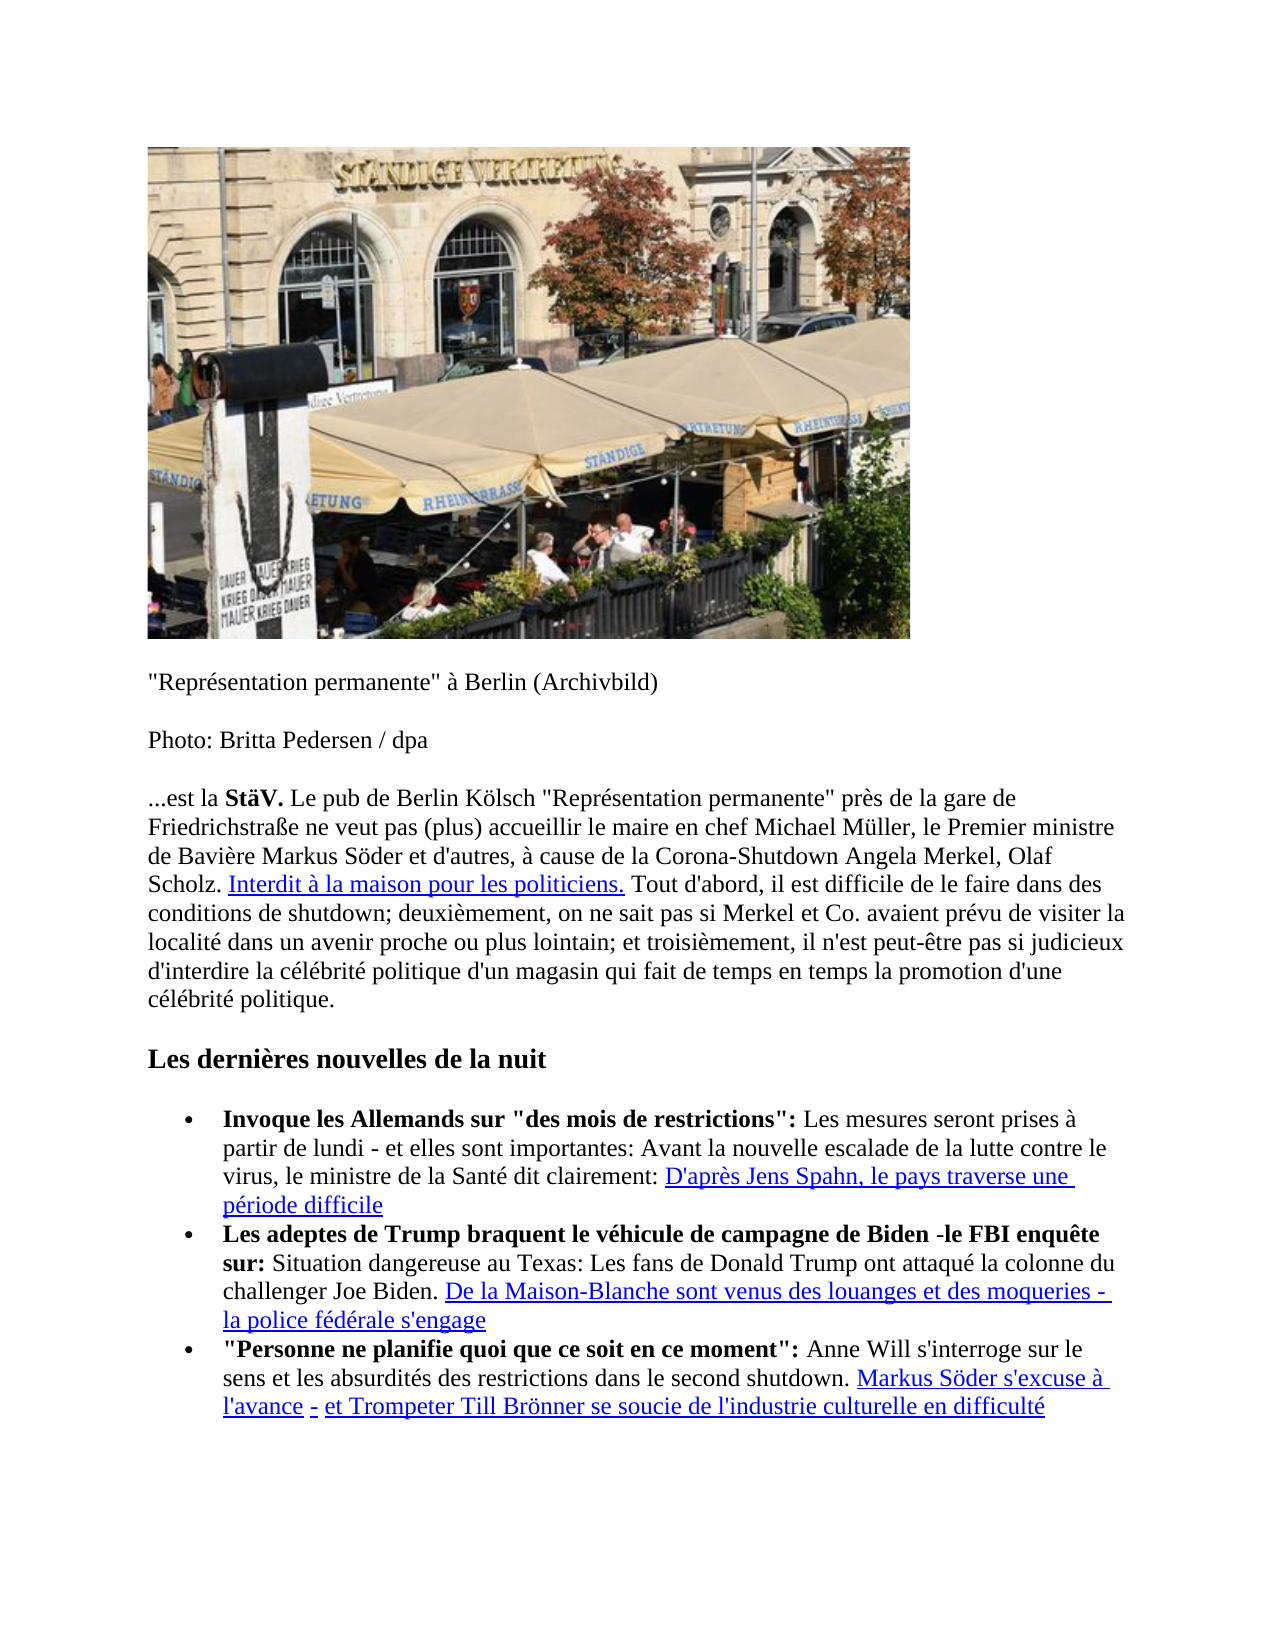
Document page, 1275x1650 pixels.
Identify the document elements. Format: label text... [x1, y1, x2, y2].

picture [147, 147, 910, 639]
list Les adeptes de Trump braquent le véhicule de campagne de Biden -le FBI enquête sur: Situation dangereuse au Texas: Les fans de Donald Trump ont attaqué la colonne du challenger Joe Biden. De la Maison-Blanche sont venus des louanges et des moqueries - la police fédérale s'engage [185, 1248, 1127, 1363]
subtitle Les dernières nouvelles de la nuit [148, 1042, 1127, 1075]
text "Représentation permanente" à Berlin (Archivbild) [148, 667, 1127, 696]
text ...est la StäV. Le pub de Berlin Kölsch "Représentation permanente" près de la gare de Friedrichstraße ne veut pas (plus) accueillir le maire en chef Michael Müller, le Premier ministre de Bavière Markus Söder et d'autres, à cause de la Corona-Shutdown Angela Merkel, Olaf Scholz. Interdit à la maison pour les politiciens. Tout d'abord, il est difficile de le faire dans des conditions de shutdown; deuxièmement, on ne sait pas si Merkel et Co. avaient prévu de visiter la localité dans un avenir proche ou plus lointain; et troisièmement, il n'est peut-être pas si judicieux d'interdire la célébrité politique d'un magasin qui fait de temps en temps la promotion d'une célébrité politique. [148, 783, 1127, 1013]
list Invoque les Allemands sur "des mois de restrictions": Les mesures seront prises à partir de lundi - et elles sont importantes: Avant la nouvelle escalade de la lutte contre le virus, le ministre de la Santé dit clairement: D'après Jens Spahn, le pays traverse une période difficile [185, 1104, 1127, 1219]
list "Personne ne planifie quoi que ce soit en ce moment": Anne Will s'interroge sur le sens et les absurdités des restrictions dans le second shutdown. Markus Söder s'excuse à l'avance - et Trompeter Till Brönner se soucie de l'industrie culturelle en difficulté [185, 1392, 1127, 1478]
text Photo: Britta Pedersen / dpa [148, 725, 1127, 754]
